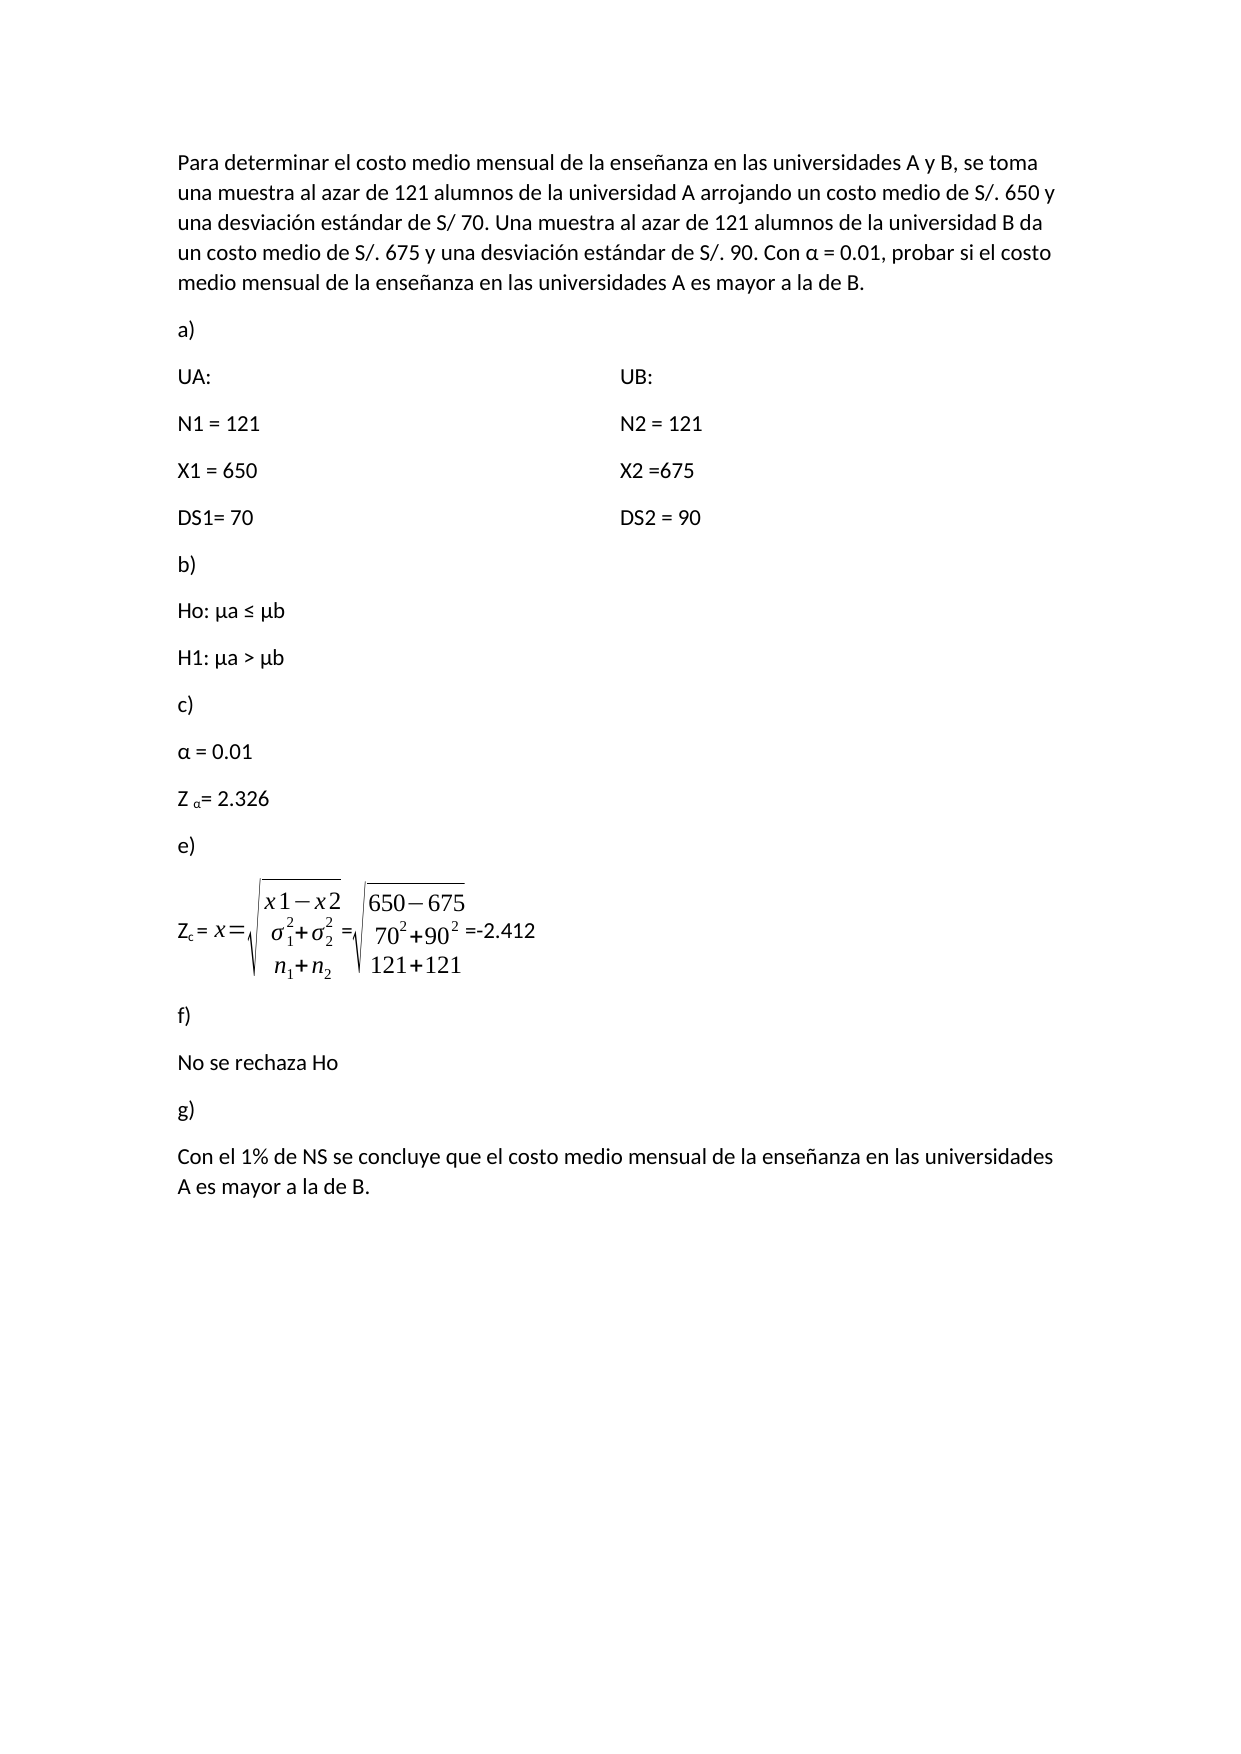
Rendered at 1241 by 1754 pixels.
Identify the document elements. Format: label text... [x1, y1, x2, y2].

text Z α= 2.326 [177, 784, 1063, 812]
text a) [177, 315, 1063, 343]
text UA: UB: [177, 362, 1063, 390]
text g) [177, 1095, 1063, 1123]
text Zc = ==-2.412 [177, 878, 1063, 983]
text No se rechaza Ho [177, 1048, 1063, 1076]
text e) [177, 831, 1063, 859]
text X1 = 650 X2 =675 [177, 456, 1063, 484]
text N1 = 121 N2 = 121 [177, 409, 1063, 437]
text b) [177, 550, 1063, 578]
text Con el 1% de NS se concluye que el costo medio mensual de la enseñanza en las universidades A es mayor a la de B. [177, 1142, 1063, 1200]
text Para determinar el costo medio mensual de la enseñanza en las universidades A y B, se toma una muestra al azar de 121 alumnos de la universidad A arrojando un costo medio de S/. 650 y una desviación estándar de S/ 70. Una muestra al azar de 121 alumnos de la universidad B da un costo medio de S/. 675 y una desviación estándar de S/. 90. Con α = 0.01, probar si el costo medio mensual de la enseñanza en las universidades A es mayor a la de B. [177, 148, 1063, 296]
text c) [177, 690, 1063, 718]
text α = 0.01 [177, 737, 1063, 765]
text DS1= 70 DS2 = 90 [177, 503, 1063, 531]
text Ho: µa ≤ µb [177, 597, 1063, 624]
text f) [177, 1001, 1063, 1029]
text H1: µa > µb [177, 643, 1063, 671]
